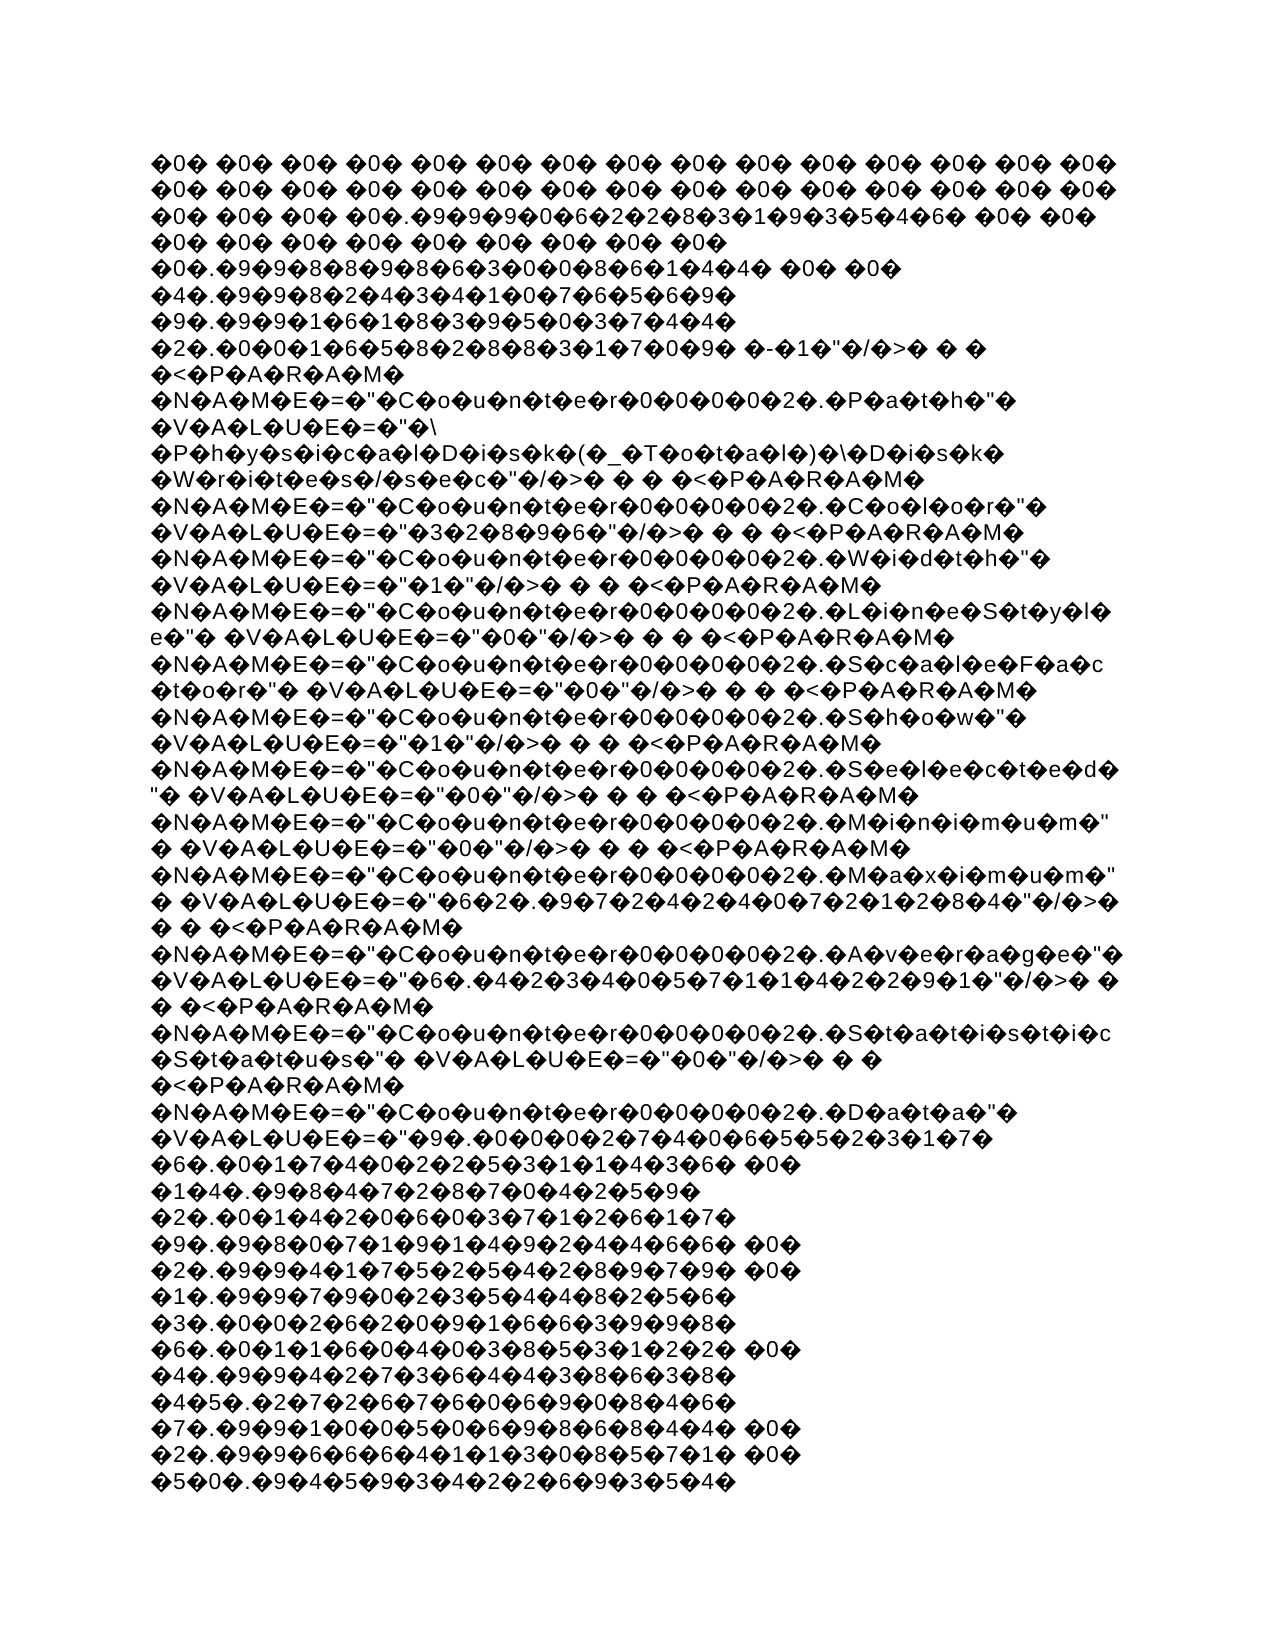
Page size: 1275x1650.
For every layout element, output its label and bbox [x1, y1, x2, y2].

text [150, 150, 1125, 1494]
